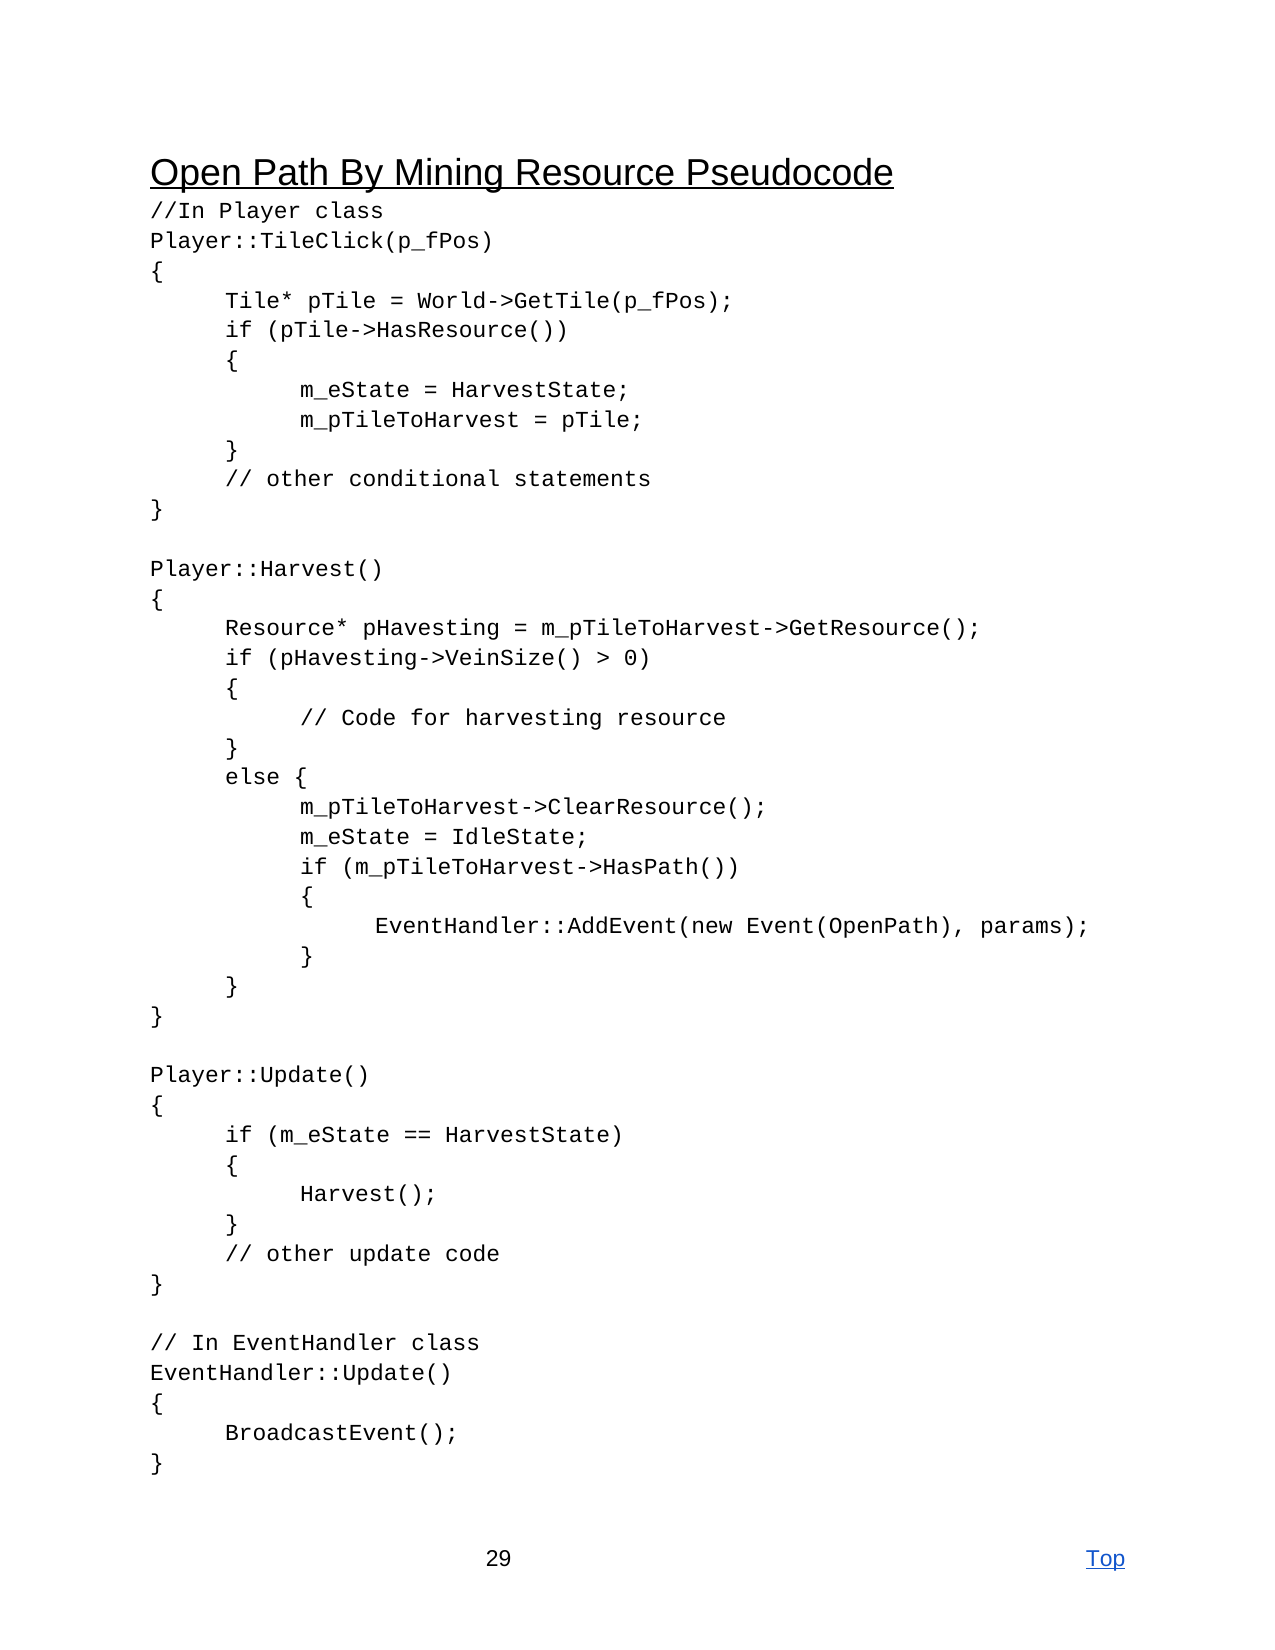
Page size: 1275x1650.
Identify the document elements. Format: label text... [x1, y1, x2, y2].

text Open Path By Mining Resource Pseudocode [150, 150, 1125, 193]
text { [150, 1093, 1125, 1119]
text Tile* pTile = World->GetTile(p_fPos); [150, 289, 1125, 315]
text BroadcastEvent(); [150, 1421, 1125, 1447]
text } [150, 1212, 1125, 1238]
text //In Player class [150, 199, 1125, 226]
text } [150, 736, 1125, 762]
text // other update code [150, 1242, 1125, 1268]
text if (pHavesting->VeinSize() > 0) [150, 646, 1125, 672]
text } [150, 1451, 1125, 1477]
text Resource* pHavesting = m_pTileToHarvest->GetResource(); [150, 617, 1125, 643]
text } [150, 1272, 1125, 1298]
text EventHandler::AddEvent(new Event(OpenPath), params); [150, 914, 1125, 941]
text m_pTileToHarvest->ClearResource(); [150, 795, 1125, 821]
text if (pTile->HasResource()) [150, 319, 1125, 345]
text m_eState = IdleState; [150, 825, 1125, 851]
text if (m_pTileToHarvest->HasPath()) [150, 855, 1125, 881]
text // Code for harvesting resource [150, 706, 1125, 732]
text if (m_eState == HarvestState) [150, 1123, 1125, 1149]
text { [150, 259, 1125, 285]
text { [150, 885, 1125, 911]
text m_eState = HarvestState; [150, 378, 1125, 404]
text Player::Harvest() [150, 557, 1125, 583]
text { [150, 348, 1125, 374]
text } [150, 974, 1125, 1000]
text EventHandler::Update() [150, 1361, 1125, 1387]
text { [150, 676, 1125, 702]
text } [150, 944, 1125, 970]
text Player::Update() [150, 1063, 1125, 1089]
text Player::TileClick(p_fPos) [150, 229, 1125, 255]
text } [150, 1004, 1125, 1030]
text else { [150, 766, 1125, 792]
text { [150, 1153, 1125, 1179]
text m_pTileToHarvest = pTile; [150, 408, 1125, 434]
text } [150, 497, 1125, 523]
text // other conditional statements [150, 468, 1125, 494]
text { [150, 587, 1125, 613]
text Harvest(); [150, 1183, 1125, 1209]
text // In EventHandler class [150, 1332, 1125, 1358]
text } [150, 438, 1125, 464]
text { [150, 1391, 1125, 1417]
